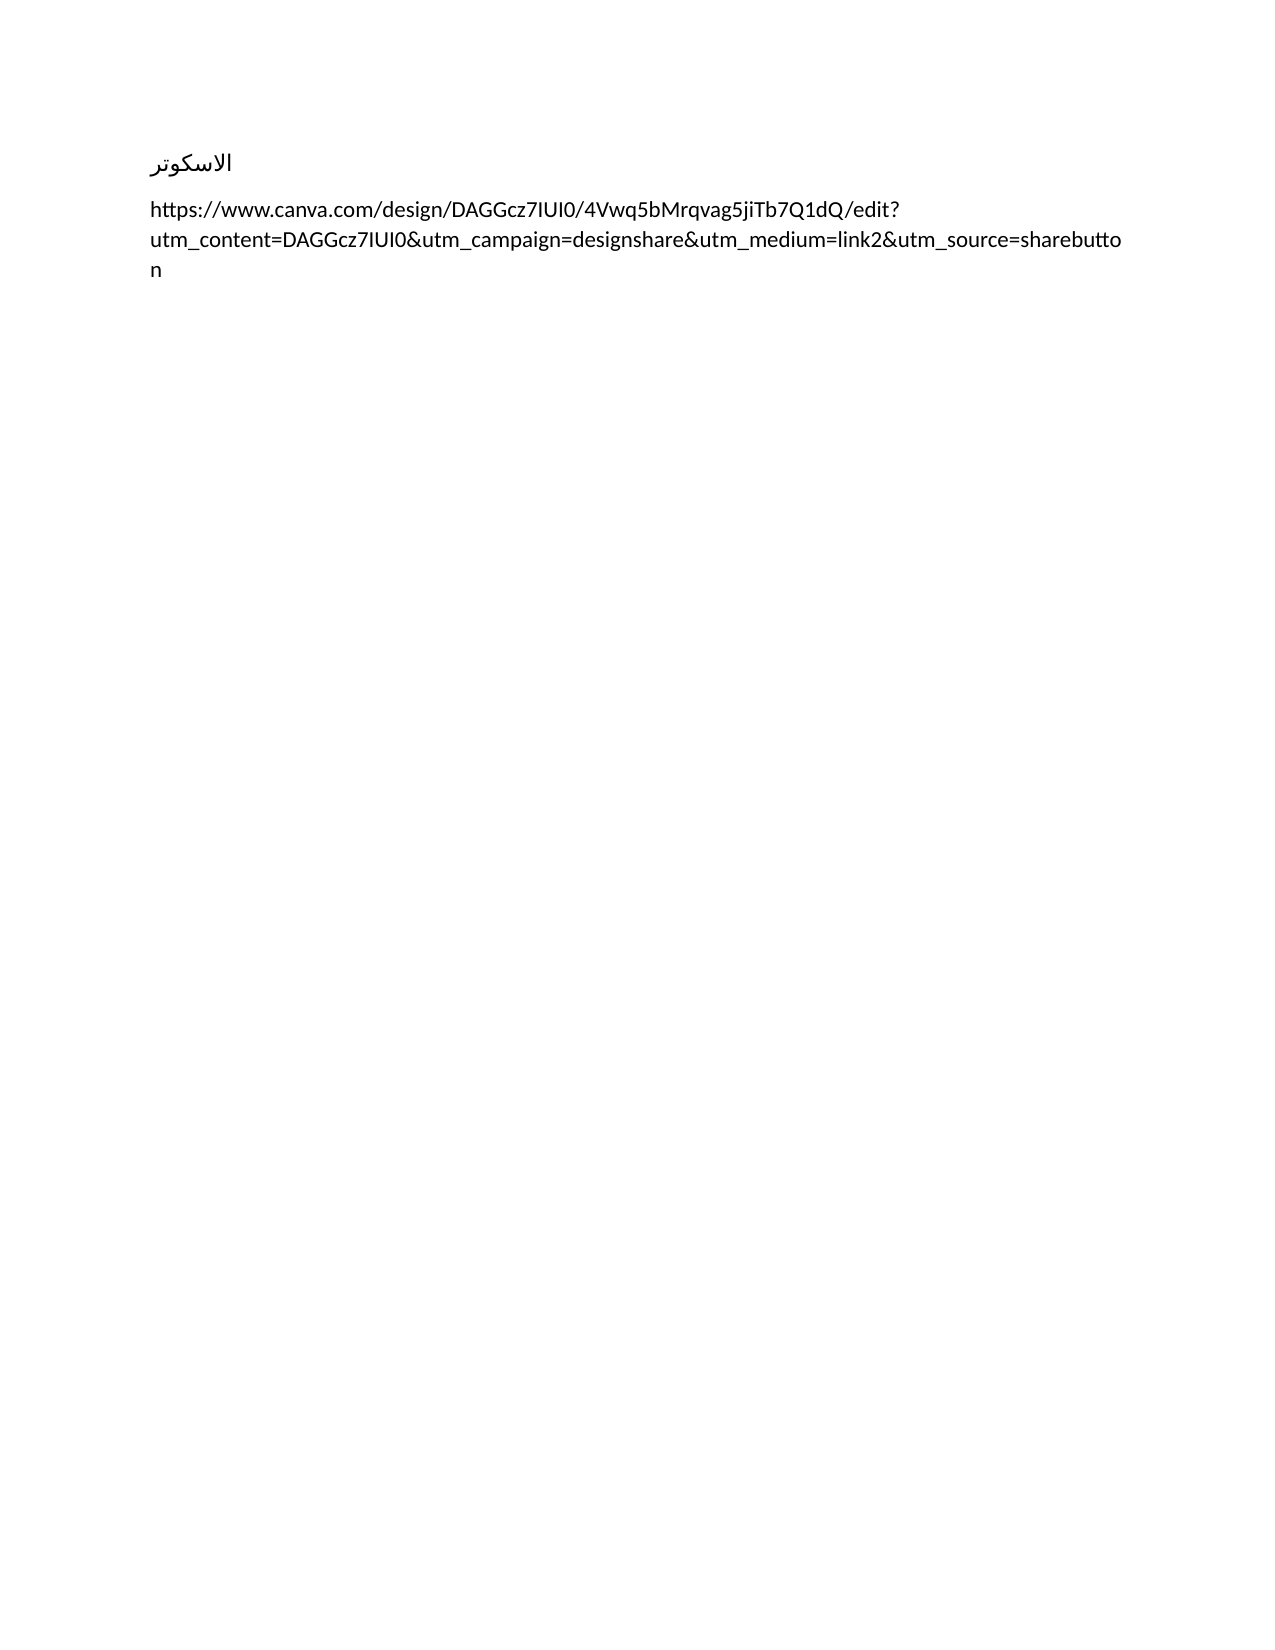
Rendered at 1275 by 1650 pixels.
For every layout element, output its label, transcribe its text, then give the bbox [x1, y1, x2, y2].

text https://www.canva.com/design/DAGGcz7IUI0/4Vwq5bMrqvag5jiTb7Q1dQ/edit?utm_content=DAGGcz7IUI0&utm_campaign=designshare&utm_medium=link2&utm_source=sharebutton [150, 195, 1125, 283]
text الاسكوتر [150, 150, 1125, 176]
